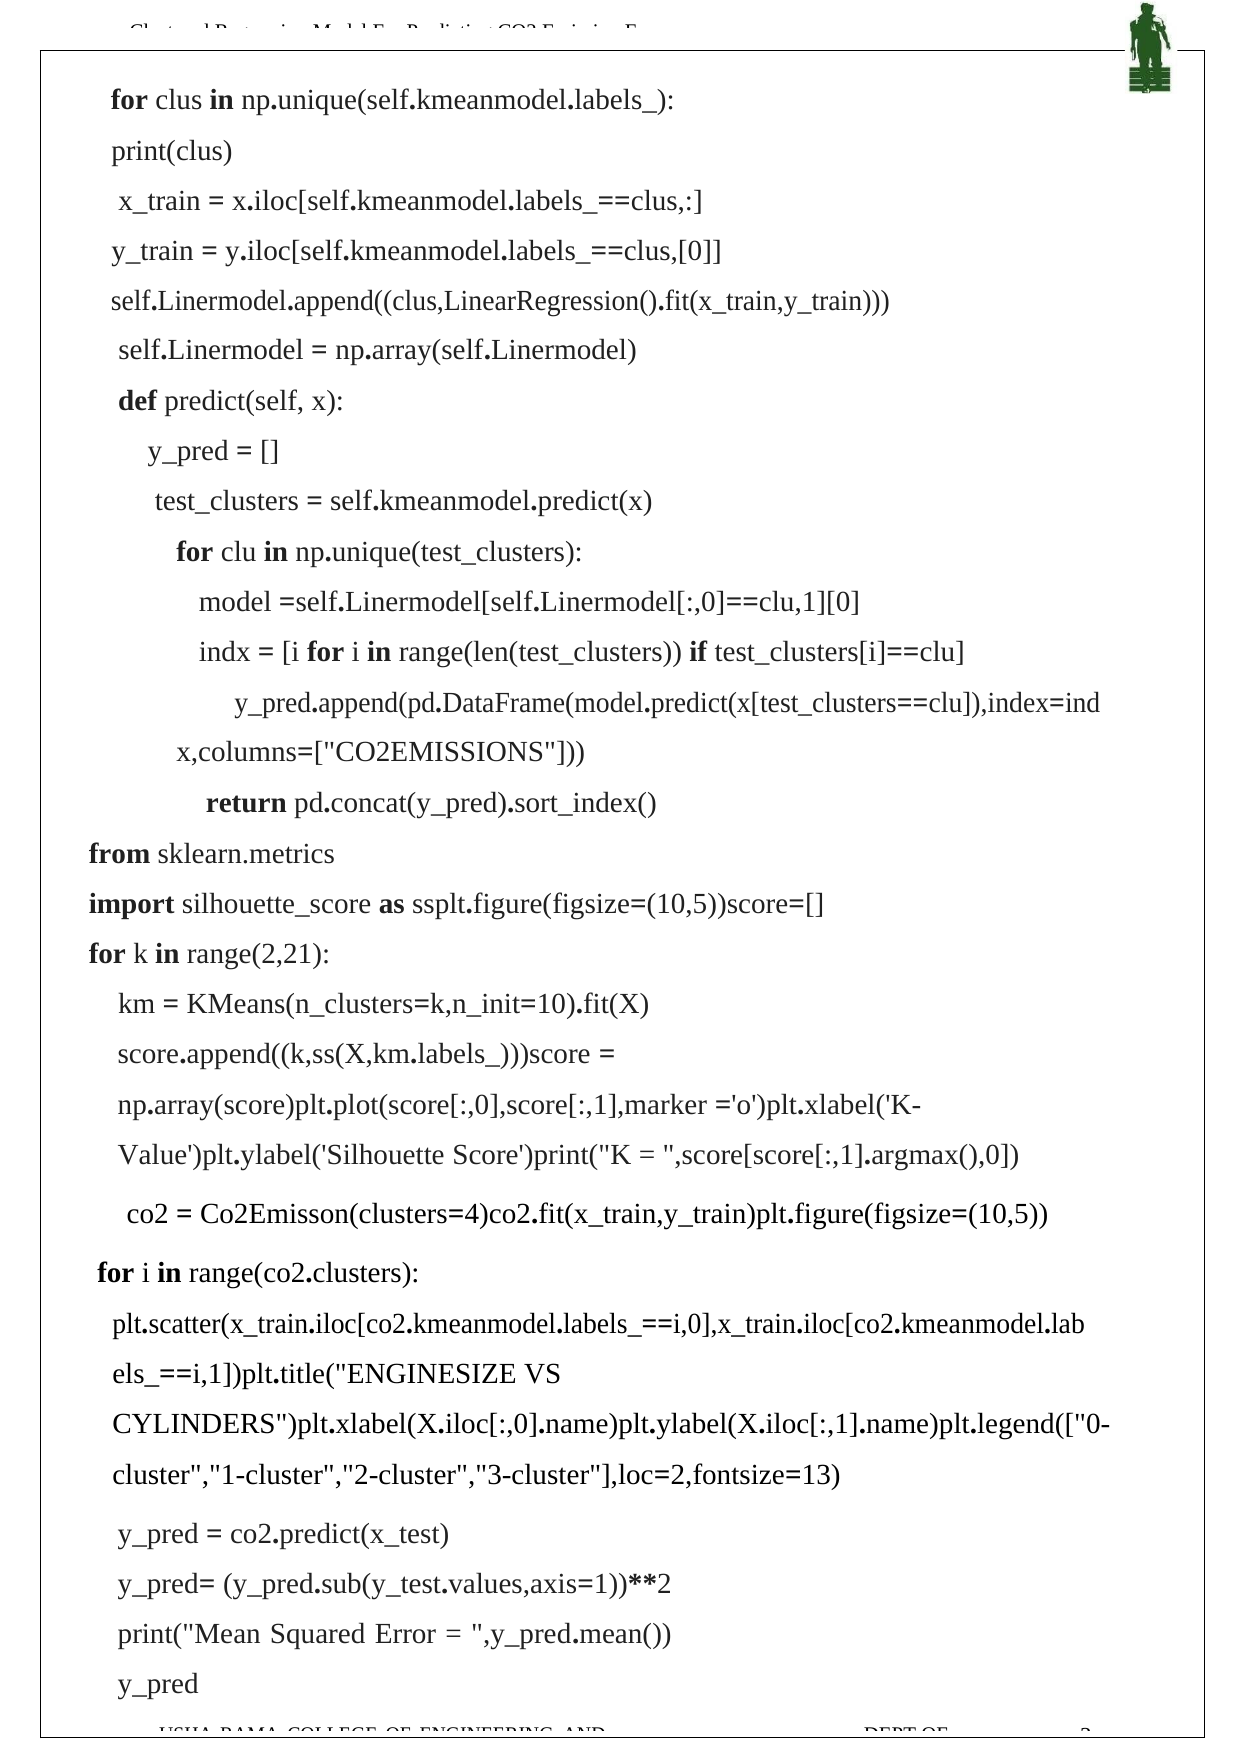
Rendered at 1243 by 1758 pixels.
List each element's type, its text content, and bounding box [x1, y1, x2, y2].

text def predict(self, x): y_pred = [] [118, 383, 345, 467]
text for clu in np.unique(test_clusters): [176, 534, 1204, 567]
text for clus in np.unique(self.kmeanmodel.labels_): [111, 82, 1204, 116]
text km = KMeans(n_clusters=k,n_init=10).fit(X) score.append((k,ss(X,km.labels_)))score = np.array(score)plt.plot(score[:,0],score[:,1],marker ='o')plt.xlabel('K- Value')plt.ylabel('Silhouette Score')print("K = ",score[score[:,1].argmax(),0]) [117, 986, 1120, 1171]
text indx = [i for i in range(len(test_clusters)) if test_clusters[i]==clu] y_pred.append(pd.DataFrame(model.predict(x[test_clusters==clu]),index=ind [198, 634, 1204, 718]
text x,columns=["CO2EMISSIONS"])) [176, 736, 1204, 768]
text y_pred= (y_pred.sub(y_test.values,axis=1))**2 print("Mean Squared Error = ",y_pred.mean()) y_pred [117, 1566, 671, 1700]
text co2 = Co2Emisson(clusters=4)co2.fit(x_train,y_train)plt.figure(figsize=(10,5)) [126, 1196, 1204, 1230]
picture [1124, 0, 1178, 94]
text for k in range(2,21): [88, 936, 1204, 970]
text y_pred = co2.predict(x_test) [117, 1516, 1204, 1549]
text return pd.concat(y_pred).sort_index() [206, 785, 1204, 819]
text model =self.Linermodel[self.Linermodel[:,0]==clu,1][0] [198, 584, 1204, 617]
text import silhouette_score as ssplt.figure(figsize=(10,5))score=[] [88, 886, 1204, 919]
text x_train = x.iloc[self.kmeanmodel.labels_==clus,:] y_train = y.iloc[self.kmeanmodel.labels_==clus,[0]] [111, 183, 783, 266]
text print(clus) [111, 133, 1204, 166]
text from sklearn.metrics [88, 836, 1204, 869]
text for i in range(co2.clusters): plt.scatter(x_train.iloc[co2.kmeanmodel.labels_==i,0],x_train.iloc[co2.kmeanmodel.lab els_==i,1])plt.title("ENGINESIZE VS CYLINDERS")plt.xlabel(X.iloc[:,0].name)plt.ylabel(X.iloc[:,1].name)plt.legend(["0- cluster","1-cluster","2-cluster","3-cluster"],loc=2,fontsize=13) [97, 1256, 1136, 1490]
text self.Linermodel.append((clus,LinearRegression().fit(x_train,y_train))) self.Linermodel = np.array(self.Linermodel) [111, 283, 1073, 366]
text test_clusters = self.kmeanmodel.predict(x) [154, 484, 1204, 517]
